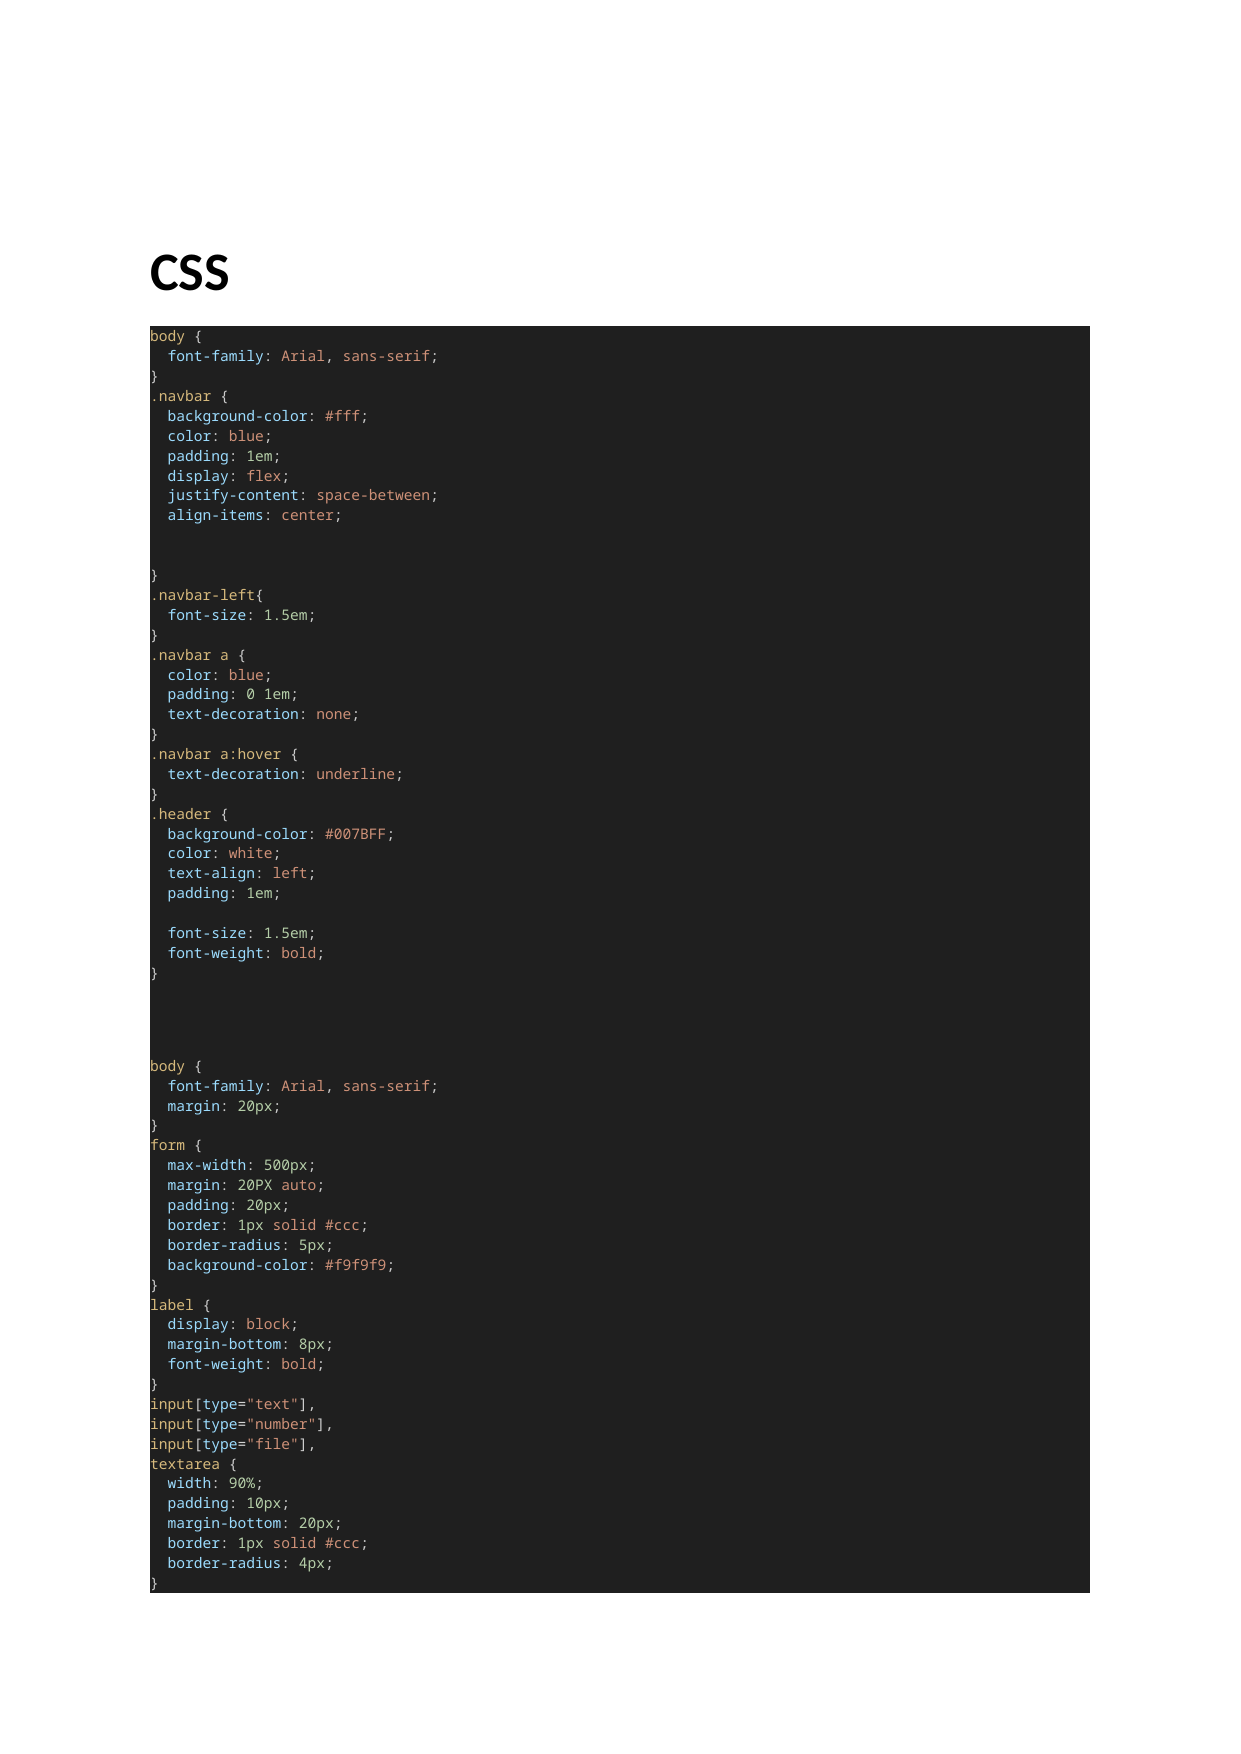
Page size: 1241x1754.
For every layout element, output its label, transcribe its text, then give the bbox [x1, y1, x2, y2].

text } [150, 963, 1090, 983]
text max-width: 500px; [150, 1155, 1090, 1175]
text } [150, 1374, 1090, 1394]
text .header { [150, 803, 1090, 823]
text color: blue; [150, 426, 1090, 445]
text body { [150, 326, 1090, 346]
text width: 90%; [150, 1473, 1090, 1493]
text textarea { [150, 1453, 1090, 1473]
text margin-bottom: 8px; [150, 1334, 1090, 1354]
text display: flex; [150, 465, 1090, 485]
text input[type="file"], [150, 1433, 1090, 1453]
text } [150, 1573, 1090, 1593]
text .navbar { [150, 386, 1090, 406]
text background-color: #f9f9f9; [150, 1254, 1090, 1274]
text color: blue; [150, 664, 1090, 684]
text } [150, 1115, 1090, 1135]
text .navbar a { [150, 644, 1090, 664]
text CSS [150, 238, 1090, 304]
text } [150, 366, 1090, 386]
text padding: 0 1em; [150, 684, 1090, 704]
text font-family: Arial, sans-serif; [150, 1075, 1090, 1095]
text } [150, 1274, 1090, 1294]
text color: white; [150, 843, 1090, 863]
text .navbar a:hover { [150, 744, 1090, 764]
text border: 1px solid #ccc; [150, 1533, 1090, 1553]
text input[type="text"], [150, 1394, 1090, 1414]
text border-radius: 4px; [150, 1553, 1090, 1573]
text border-radius: 5px; [150, 1234, 1090, 1254]
text margin-bottom: 20px; [150, 1513, 1090, 1533]
text font-weight: bold; [150, 943, 1090, 963]
text padding: 1em; [150, 883, 1090, 903]
text padding: 20px; [150, 1195, 1090, 1215]
text background-color: #007BFF; [150, 823, 1090, 843]
text padding: 10px; [150, 1493, 1090, 1513]
text form { [150, 1135, 1090, 1155]
text text-align: left; [150, 863, 1090, 883]
text font-weight: bold; [150, 1354, 1090, 1374]
text font-size: 1.5em; [150, 923, 1090, 943]
text label { [150, 1294, 1090, 1314]
text justify-content: space-between; [150, 485, 1090, 505]
text } [150, 784, 1090, 803]
text input[type="number"], [150, 1414, 1090, 1433]
text display: block; [150, 1314, 1090, 1334]
text padding: 1em; [150, 445, 1090, 465]
text } [150, 624, 1090, 644]
text border: 1px solid #ccc; [150, 1215, 1090, 1234]
text font-size: 1.5em; [150, 604, 1090, 624]
text } [150, 724, 1090, 744]
text .navbar-left{ [150, 585, 1090, 604]
text text-decoration: none; [150, 704, 1090, 724]
text font-family: Arial, sans-serif; [150, 346, 1090, 366]
text align-items: center; [150, 505, 1090, 525]
text margin: 20px; [150, 1095, 1090, 1115]
text } [150, 565, 1090, 585]
text background-color: #fff; [150, 406, 1090, 426]
text margin: 20PX auto; [150, 1175, 1090, 1195]
text text-decoration: underline; [150, 764, 1090, 784]
text body { [150, 1056, 1090, 1075]
